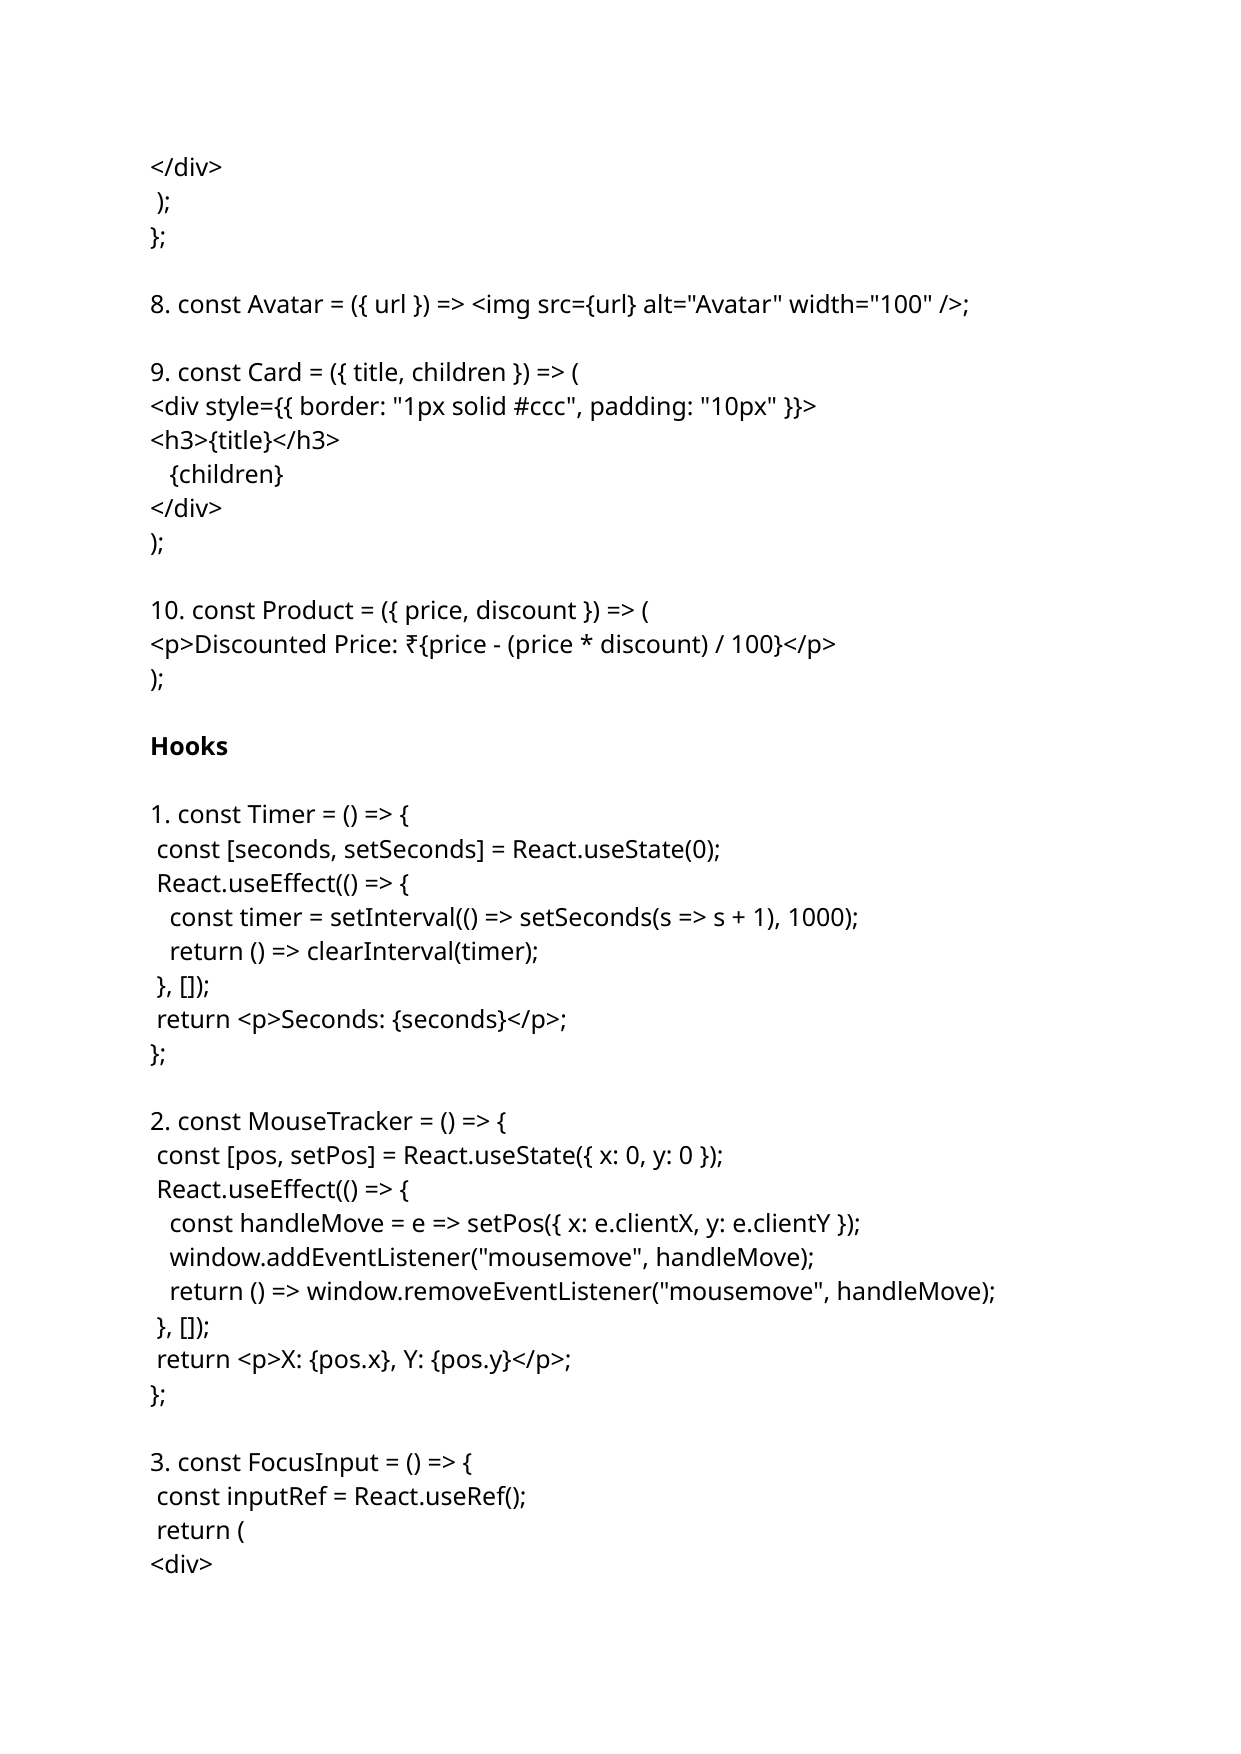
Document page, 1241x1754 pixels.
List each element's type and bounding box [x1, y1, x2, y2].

text [150, 150, 1090, 763]
text [150, 763, 1090, 1581]
